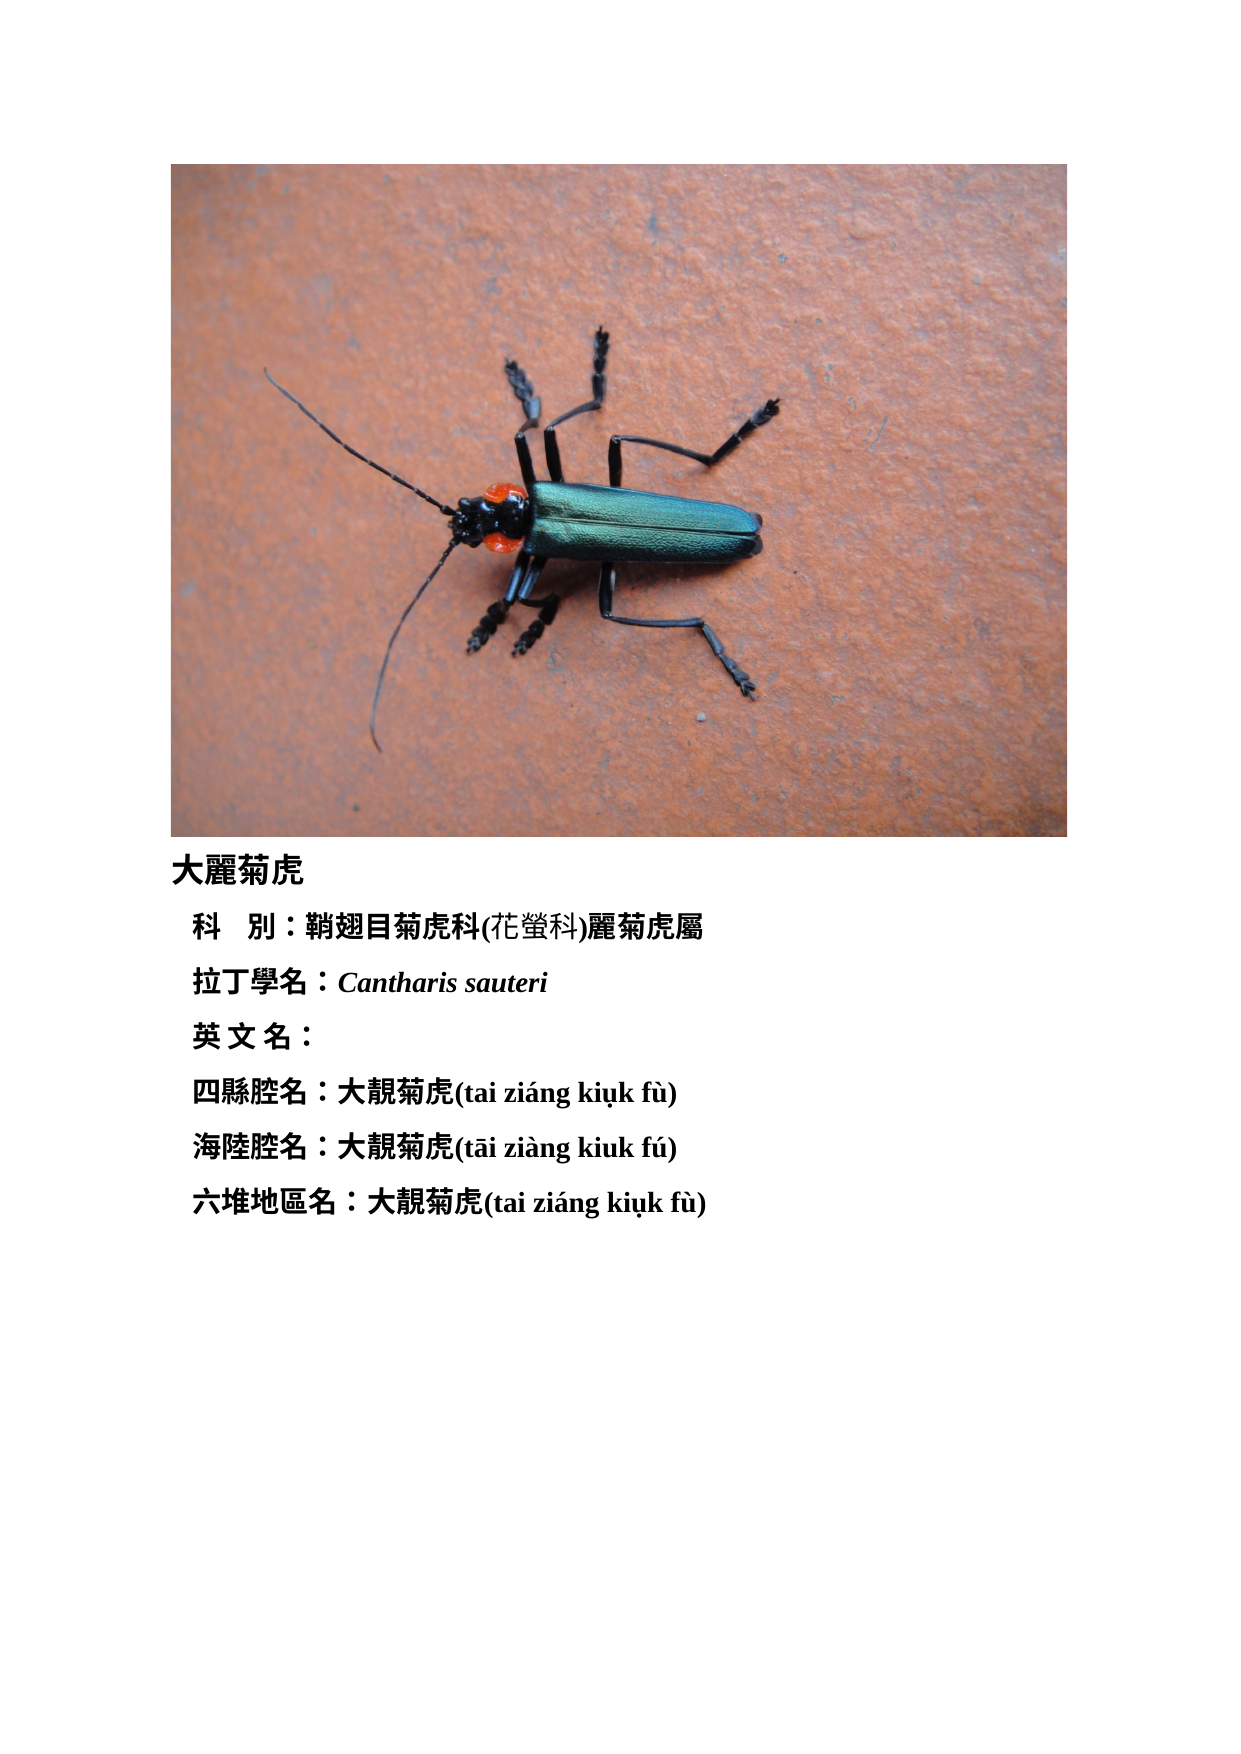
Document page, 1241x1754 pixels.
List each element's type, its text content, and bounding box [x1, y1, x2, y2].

table_cell 大麗菊虎 科 別：鞘翅目菊虎科(花螢科)麗菊虎屬 拉丁學名：Cantharis sauteri 英 文 名： 四縣腔名：大靚菊虎(tai ziáng kiụk fù) 海陸腔名：大靚菊虎(tāi ziàng kiuk fú) 六堆地區名：大靚菊虎(tai ziáng kiụk fù) [160, 844, 1078, 1228]
table_header [160, 165, 1078, 844]
picture [170, 164, 1068, 837]
